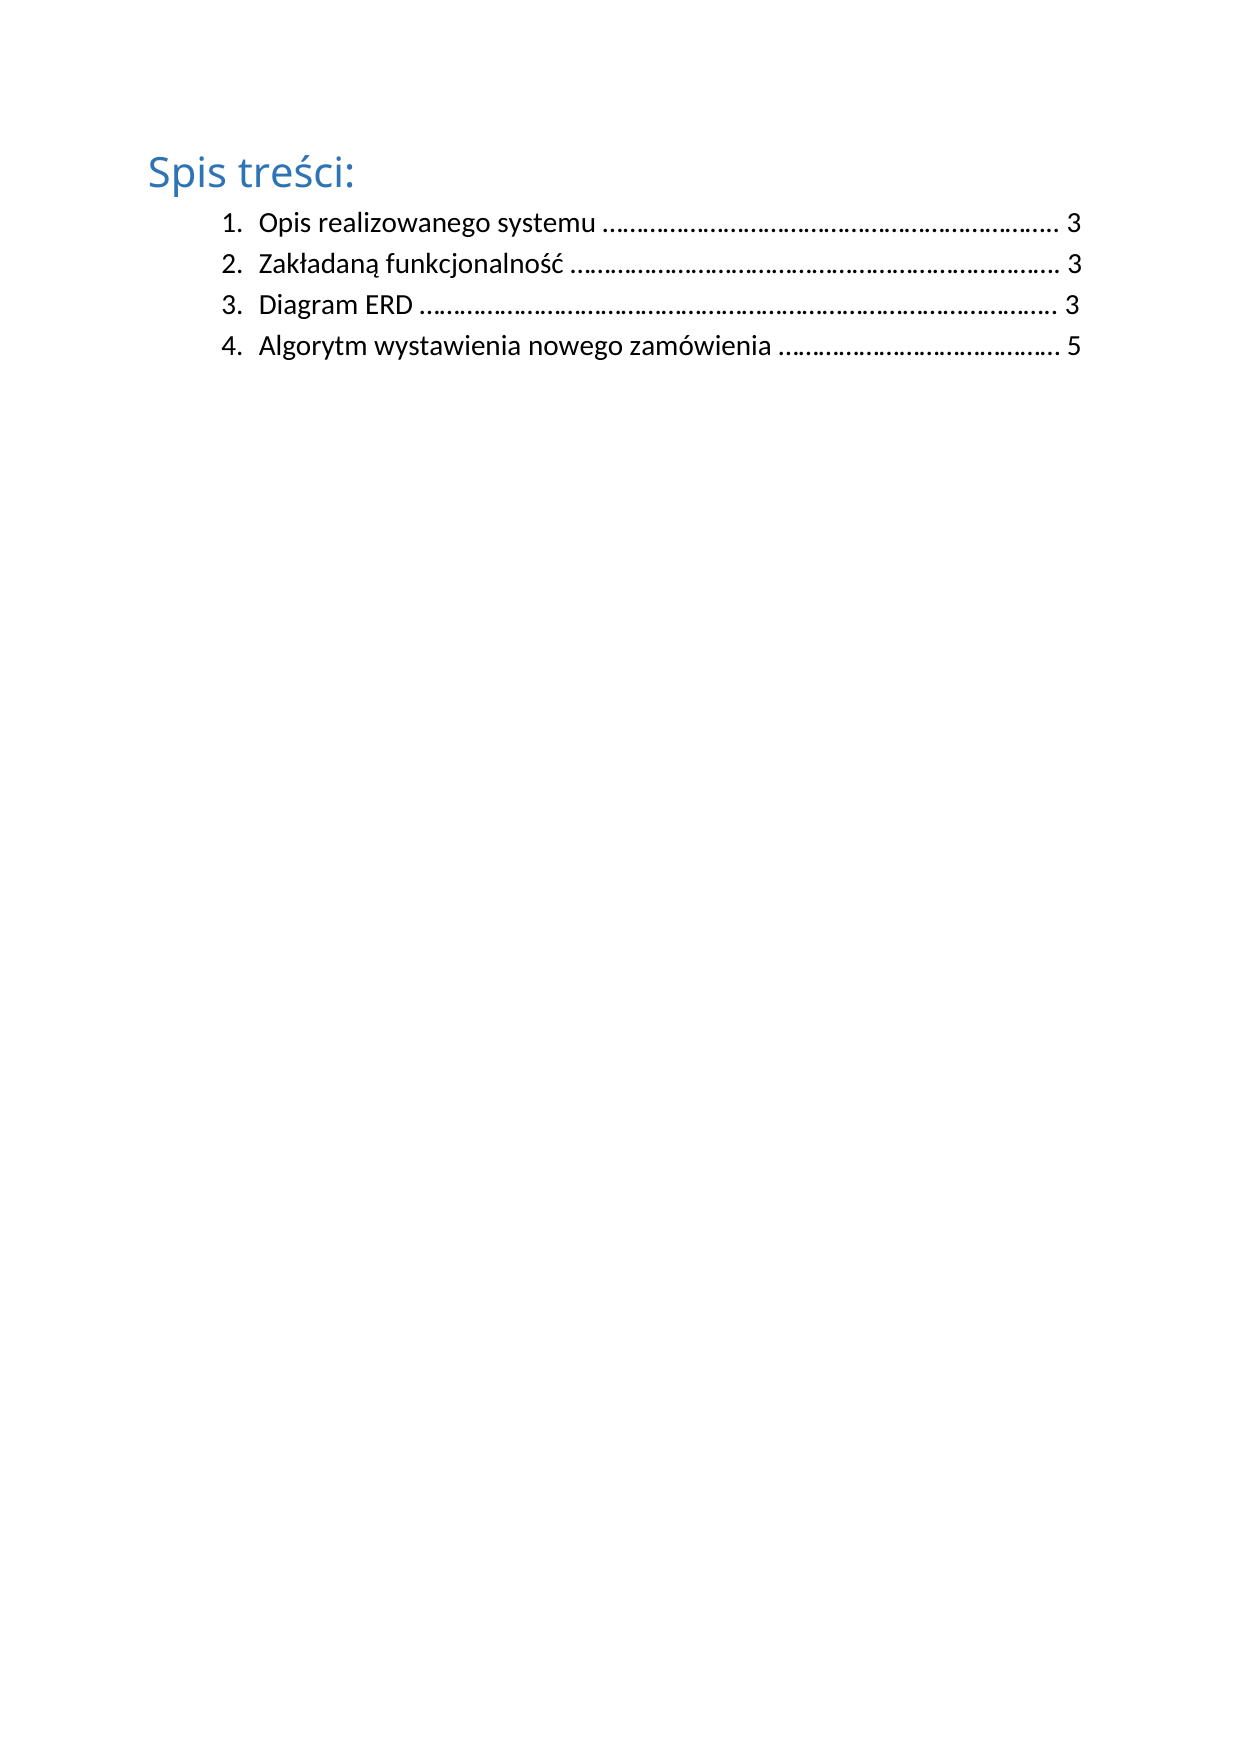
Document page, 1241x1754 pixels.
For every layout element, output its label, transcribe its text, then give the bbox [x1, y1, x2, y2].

list Algorytm wystawienia nowego zamówienia …………………………………… 5 [221, 327, 1093, 363]
list Zakładaną funkcjonalność ………………………………………………………………. 3 [221, 245, 1093, 281]
list Opis realizowanego systemu ………………………………………………………….. 3 [221, 204, 1093, 240]
subtitle Spis treści: [148, 143, 1093, 200]
list Diagram ERD ………………………………………………………………………………….. 3 [221, 286, 1093, 322]
